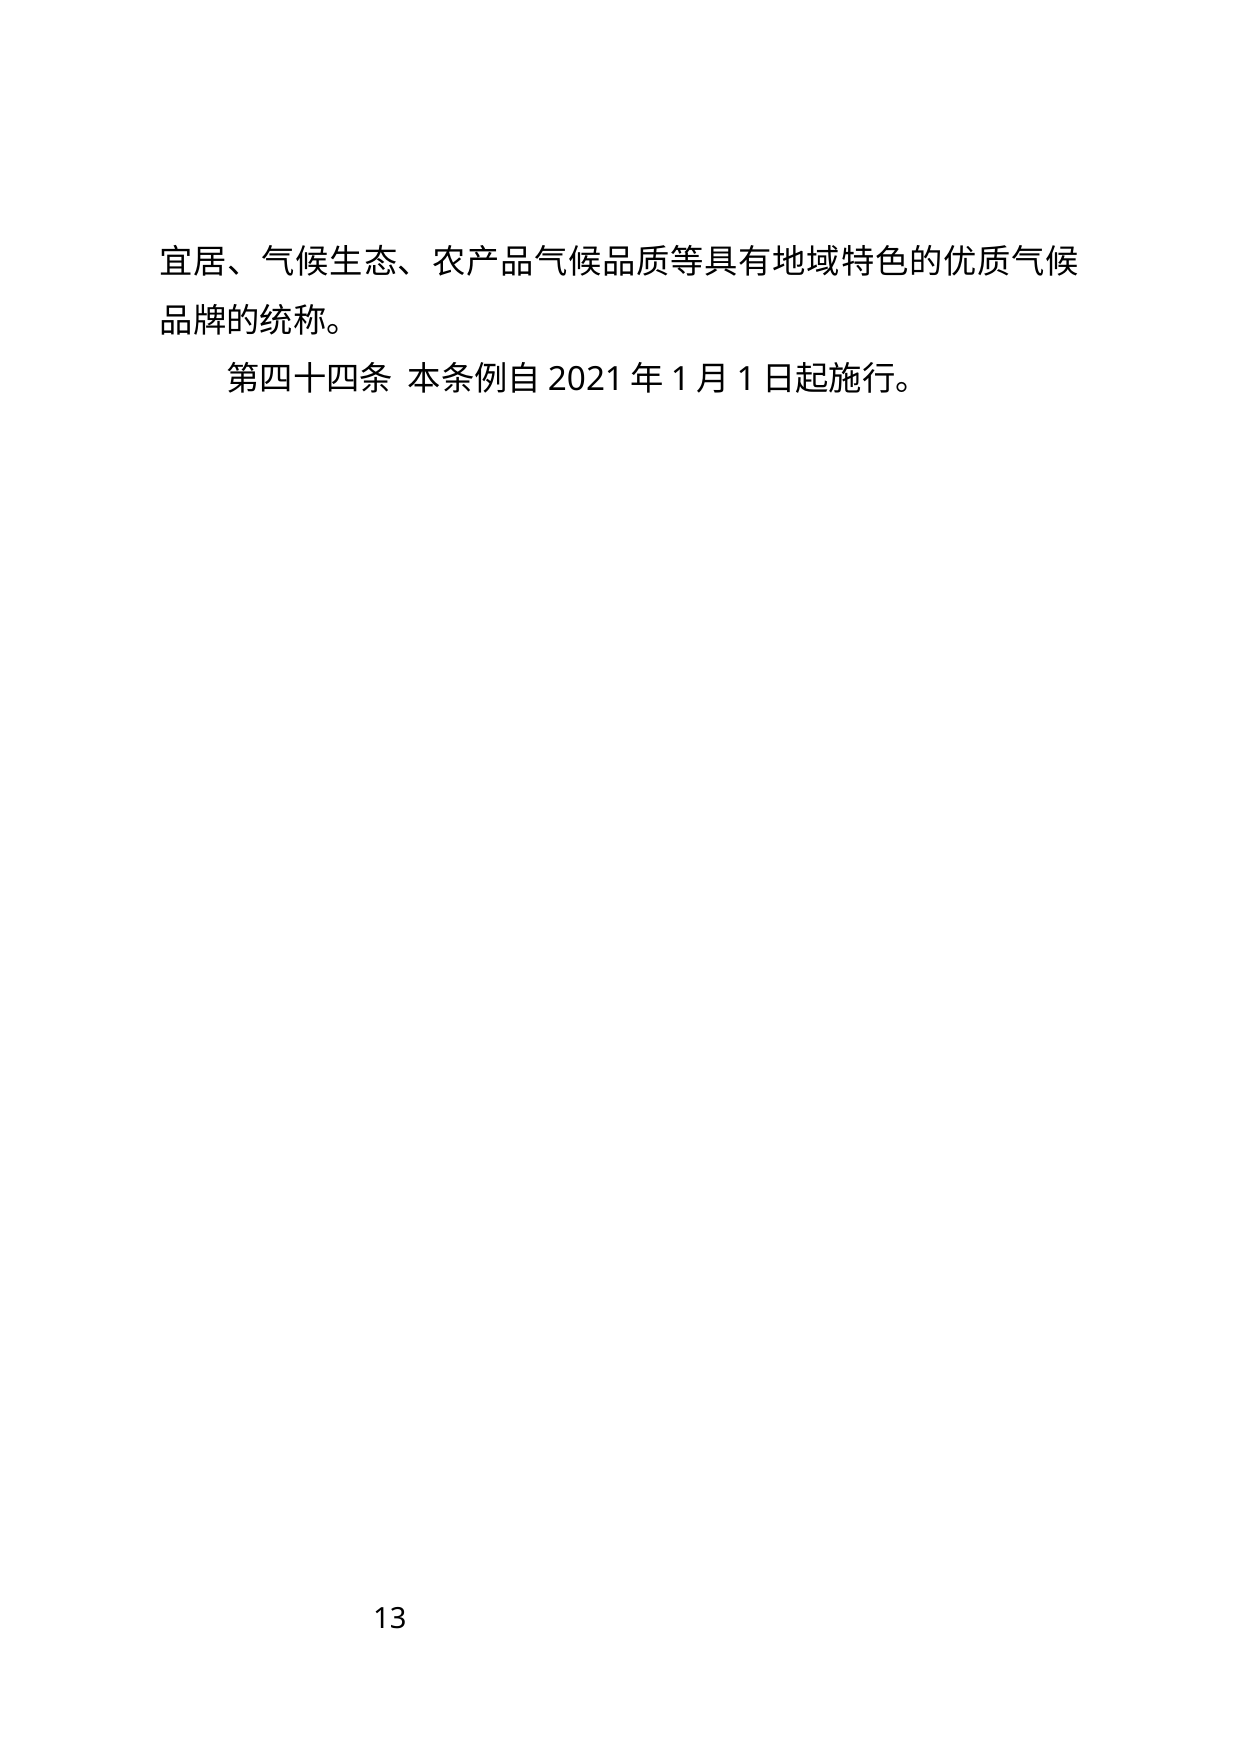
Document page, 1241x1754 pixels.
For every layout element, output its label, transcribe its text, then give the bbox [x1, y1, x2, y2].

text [159, 227, 1081, 344]
text 第四十四条 本条例自2021年1月1日起施行。 [159, 344, 1081, 402]
